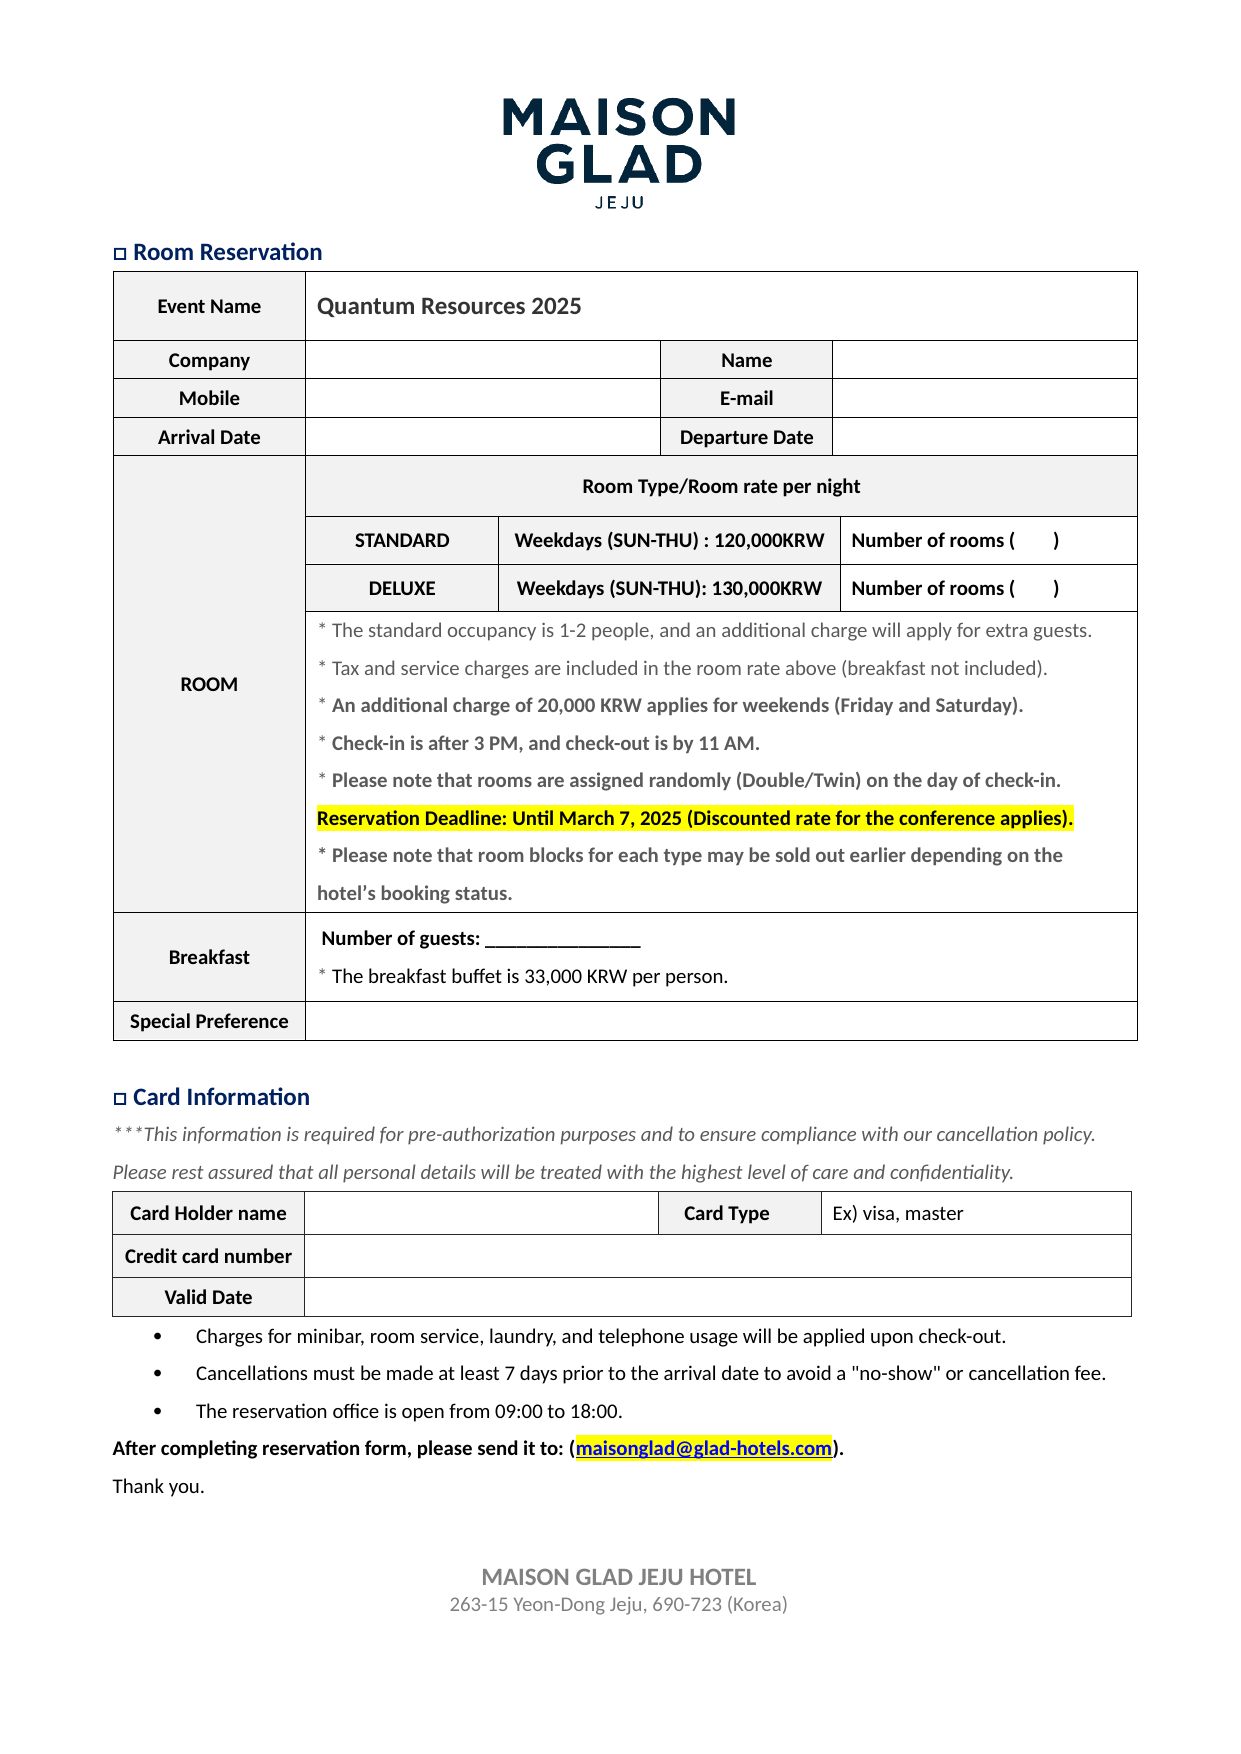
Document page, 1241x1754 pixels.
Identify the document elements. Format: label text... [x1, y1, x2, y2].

table_cell STANDARD [306, 517, 498, 563]
table_cell Company [114, 341, 305, 378]
table_header Card Holder name [113, 1192, 304, 1234]
table_header [305, 1192, 658, 1234]
table_cell Number of rooms ( ) [841, 517, 1137, 563]
table_cell * The standard occupancy is 1-2 people, and an additional charge will apply for extra guests. * Tax and service charges are included in the room rate above (breakfast not included). * An additional charge of 20,000 KRW applies for weekends (Friday and Saturday). * Check-in is after 3 PM, and check-out is by 11 AM. * Please note that rooms are assigned randomly (Double/Twin) on the day of check-in. Reservation Deadline: Until March 7, 2025 (Discounted rate for the conference applies). * Please note that room blocks for each type may be sold out earlier depending on the hotel’s booking status. [306, 612, 1137, 912]
table_cell Credit card number [113, 1235, 304, 1277]
table_cell [833, 379, 1137, 417]
table_cell E-mail [661, 379, 832, 417]
table_cell [306, 1002, 1137, 1039]
table_cell [833, 418, 1137, 455]
text □ Card Information [112, 1078, 1125, 1116]
list The reservation office is open from 09:00 to 18:00. [154, 1392, 1125, 1429]
table_header Event Name [114, 272, 305, 340]
picture [484, 88, 754, 218]
table_cell Number of guests: _______________ * The breakfast buffet is 33,000 KRW per person. [306, 913, 1137, 1001]
text □ Room Reservation [112, 233, 1125, 271]
list Cancellations must be made at least 7 days prior to the arrival date to avoid a "no-show" or cancellation fee. [154, 1354, 1125, 1392]
table_header Ex) visa, master [822, 1192, 1131, 1234]
table_cell Departure Date [661, 418, 832, 455]
table_cell Mobile [114, 379, 305, 417]
table_cell Weekdays (SUN-THU) : 120,000KRW [499, 517, 840, 563]
table_header Card Type [659, 1192, 821, 1234]
table_cell [306, 341, 660, 378]
text After completing reservation form, please send it to: (maisonglad@glad-hotels.com). [112, 1429, 1125, 1467]
text ***This information is required for pre-authorization purposes and to ensure compliance with our cancellation policy. Please rest assured that all personal details will be treated with the highest level of care and confidentiality. [112, 1116, 1125, 1191]
table_cell [306, 379, 660, 417]
table_cell Breakfast [114, 913, 305, 1001]
table_cell [305, 1235, 1131, 1277]
text Thank you. [112, 1467, 1125, 1504]
list Charges for minibar, room service, laundry, and telephone usage will be applied upon check-out. [154, 1317, 1125, 1354]
table_cell [305, 1278, 1131, 1316]
table_cell DELUXE [306, 565, 498, 611]
table_cell Special Preference [114, 1002, 305, 1039]
table_cell Arrival Date [114, 418, 305, 455]
table_cell Weekdays (SUN-THU): 130,000KRW [499, 565, 840, 611]
table_cell Number of rooms ( ) [841, 565, 1137, 611]
table_cell ROOM [114, 456, 305, 912]
table_cell Valid Date [113, 1278, 304, 1316]
table_cell [306, 418, 660, 455]
table_cell [833, 341, 1137, 378]
table_cell Room Type/Room rate per night [306, 456, 1137, 516]
table_cell Name [661, 341, 832, 378]
table_header Quantum Resources 2025 [306, 272, 1137, 340]
